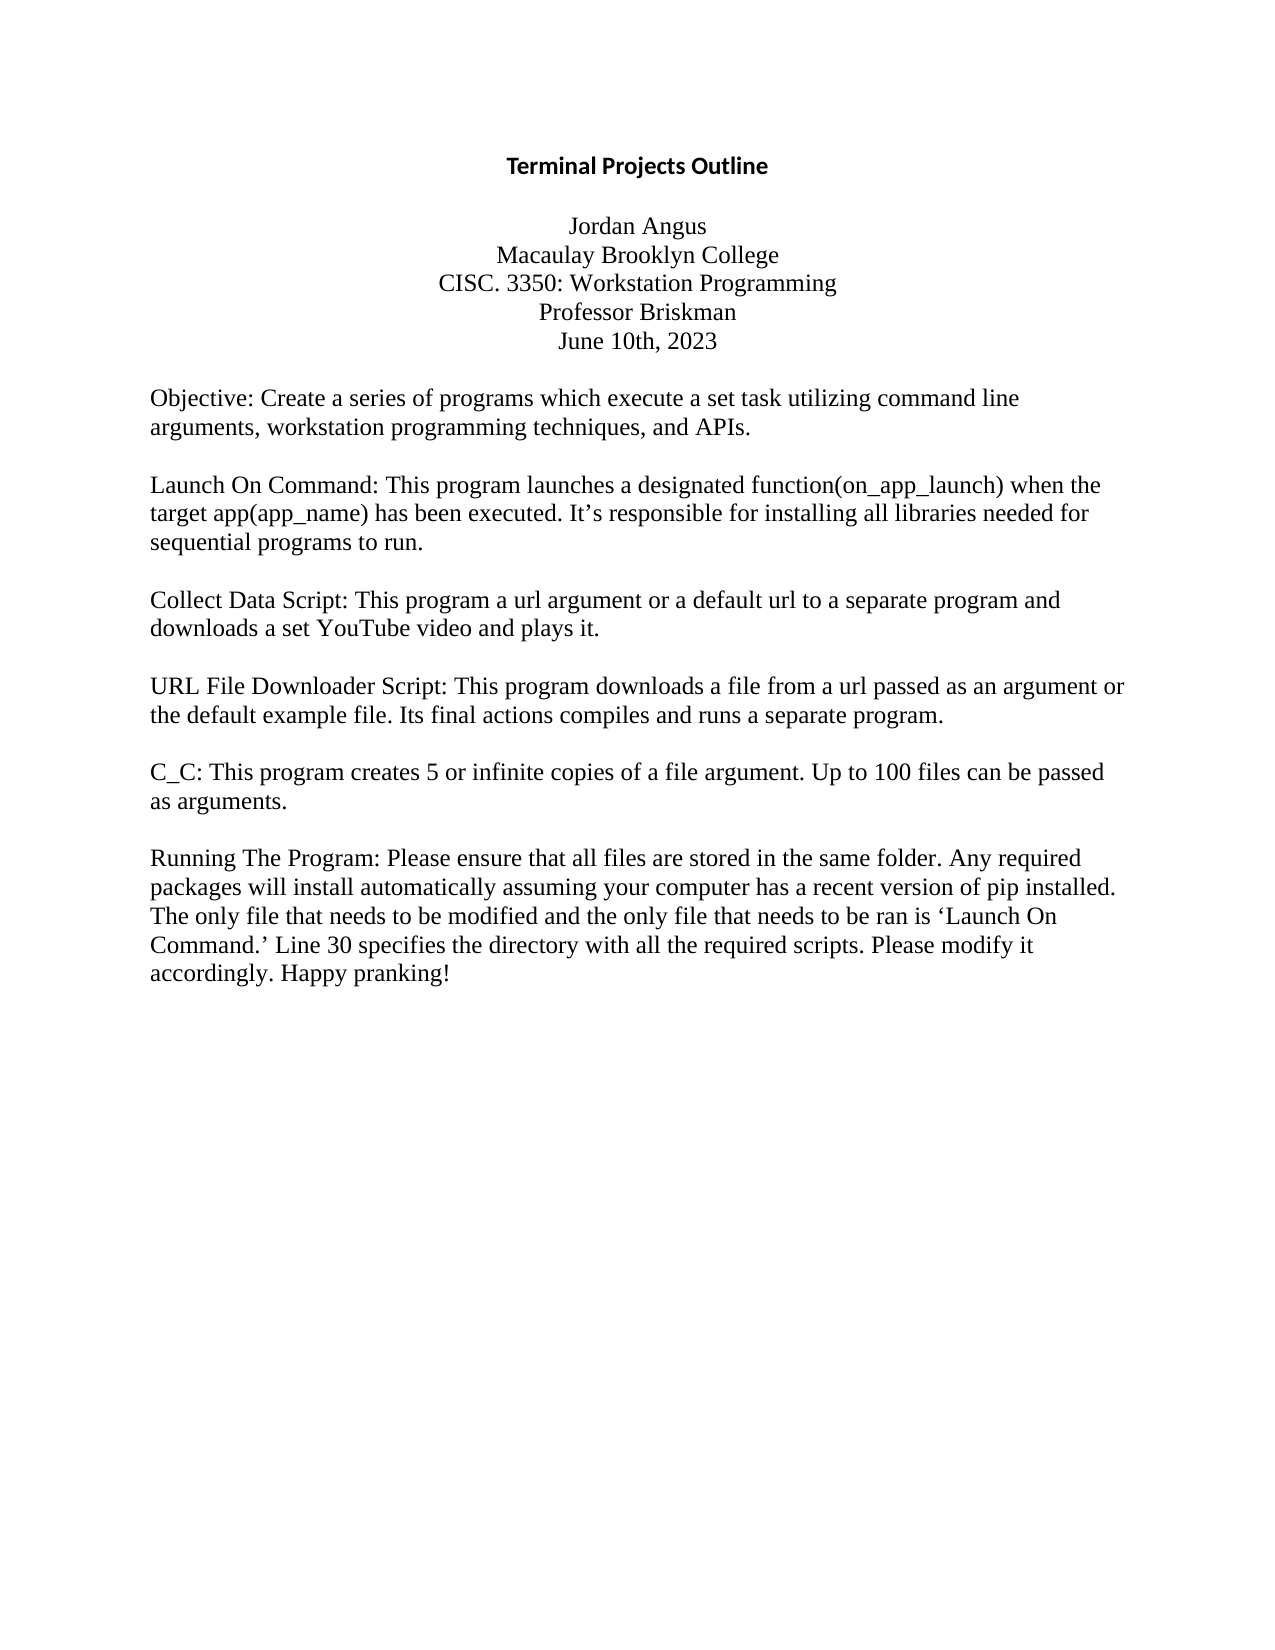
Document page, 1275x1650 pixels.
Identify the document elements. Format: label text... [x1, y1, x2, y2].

text Running The Program: Please ensure that all files are stored in the same folder. Any required packages will install automatically assuming your computer has a recent version of pip installed. The only file that needs to be modified and the only file that needs to be ran is ‘Launch On Command.’ Line 30 specifies the directory with all the required scripts. Please modify it accordingly. Happy pranking! [150, 843, 1125, 987]
text Professor Briskman [150, 297, 1125, 326]
text Terminal Projects Outline [150, 150, 1125, 181]
text June 10th, 2023 [150, 326, 1125, 355]
text Objective: Create a series of programs which execute a set task utilizing command line arguments, workstation programming techniques, and APIs. [150, 383, 1125, 441]
text Macaulay Brooklyn College [150, 240, 1125, 268]
text Launch On Command: This program launches a designated function(on_app_launch) when the target app(app_name) has been executed. It’s responsible for installing all libraries needed for sequential programs to run. [150, 470, 1125, 556]
text Collect Data Script: This program a url argument or a default url to a separate program and downloads a set YouTube video and plays it. [150, 585, 1125, 642]
text CISC. 3350: Workstation Programming [150, 268, 1125, 297]
text URL File Downloader Script: This program downloads a file from a url passed as an argument or the default example file. Its final actions compiles and runs a separate program. [150, 671, 1125, 728]
text Jordan Angus [150, 211, 1125, 240]
text C_C: This program creates 5 or infinite copies of a file argument. Up to 100 files can be passed as arguments. [150, 757, 1125, 815]
